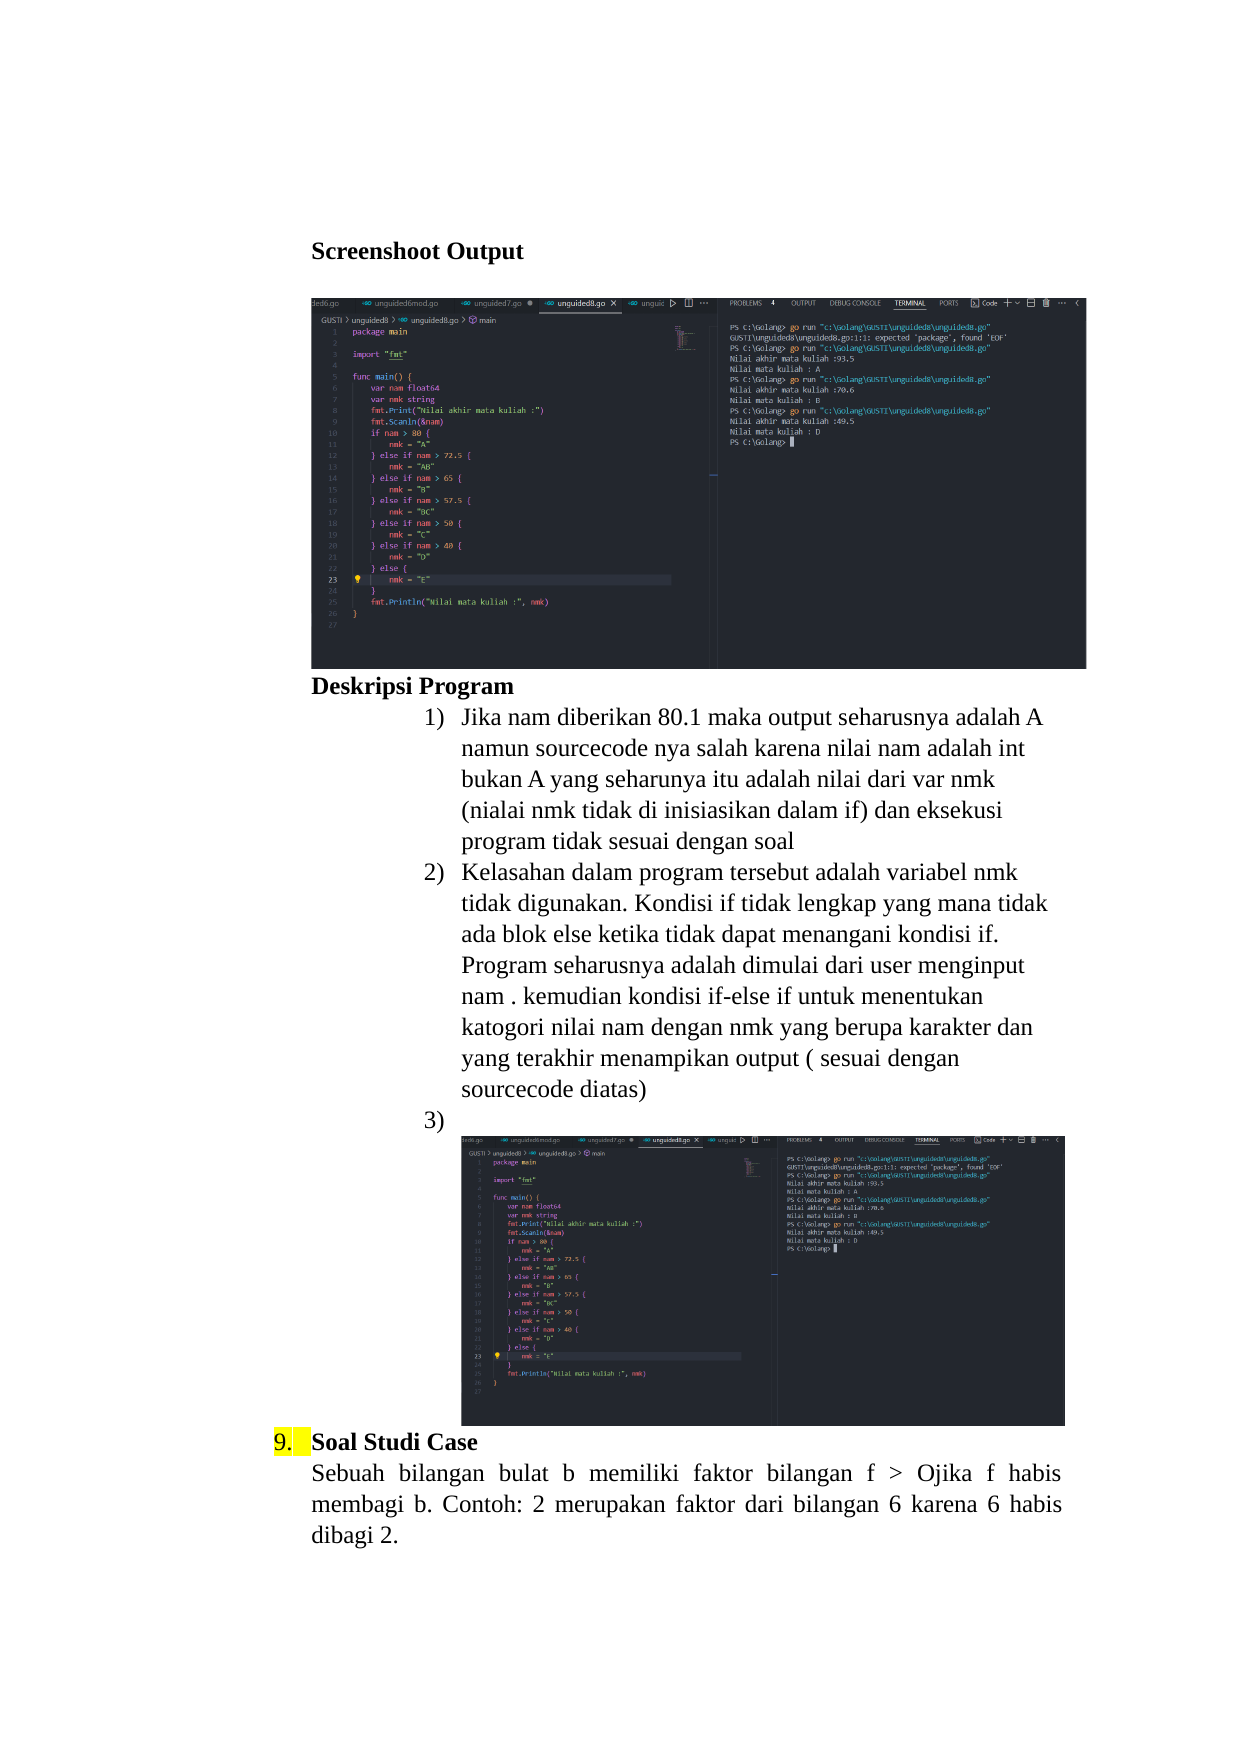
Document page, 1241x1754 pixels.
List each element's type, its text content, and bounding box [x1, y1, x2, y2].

list Jika nam diberikan 80.1 maka output seharusnya adalah A namun sourcecode nya salah karena nilai nam adalah int bukan A yang seharunya itu adalah nilai dari var nmk (nialai nmk tidak di inisiasikan dalam if) dan eksekusi program tidak sesuai dengan soal [424, 702, 1063, 855]
picture [461, 1136, 1065, 1426]
picture [311, 298, 1087, 669]
list Deskripsi Program [311, 671, 1063, 700]
list Screenshoot Output [311, 236, 1063, 265]
list Sebuah bilangan bulat b memiliki faktor bilangan f > Ojika f habis membagi b. Contoh: 2 merupakan faktor dari bilangan 6 karena 6 habis dibagi 2. [311, 1458, 1063, 1549]
list Kelasahan dalam program tersebut adalah variabel nmk tidak digunakan. Kondisi if tidak lengkap yang mana tidak ada blok else ketika tidak dapat menangani kondisi if. Program seharusnya adalah dimulai dari user menginput nam . kemudian kondisi if-else if untuk menentukan katogori nilai nam dengan nmk yang berupa karakter dan yang terakhir menampikan output ( sesuai dengan sourcecode diatas) [424, 857, 1063, 1103]
list Soal Studi Case [311, 1427, 1063, 1456]
